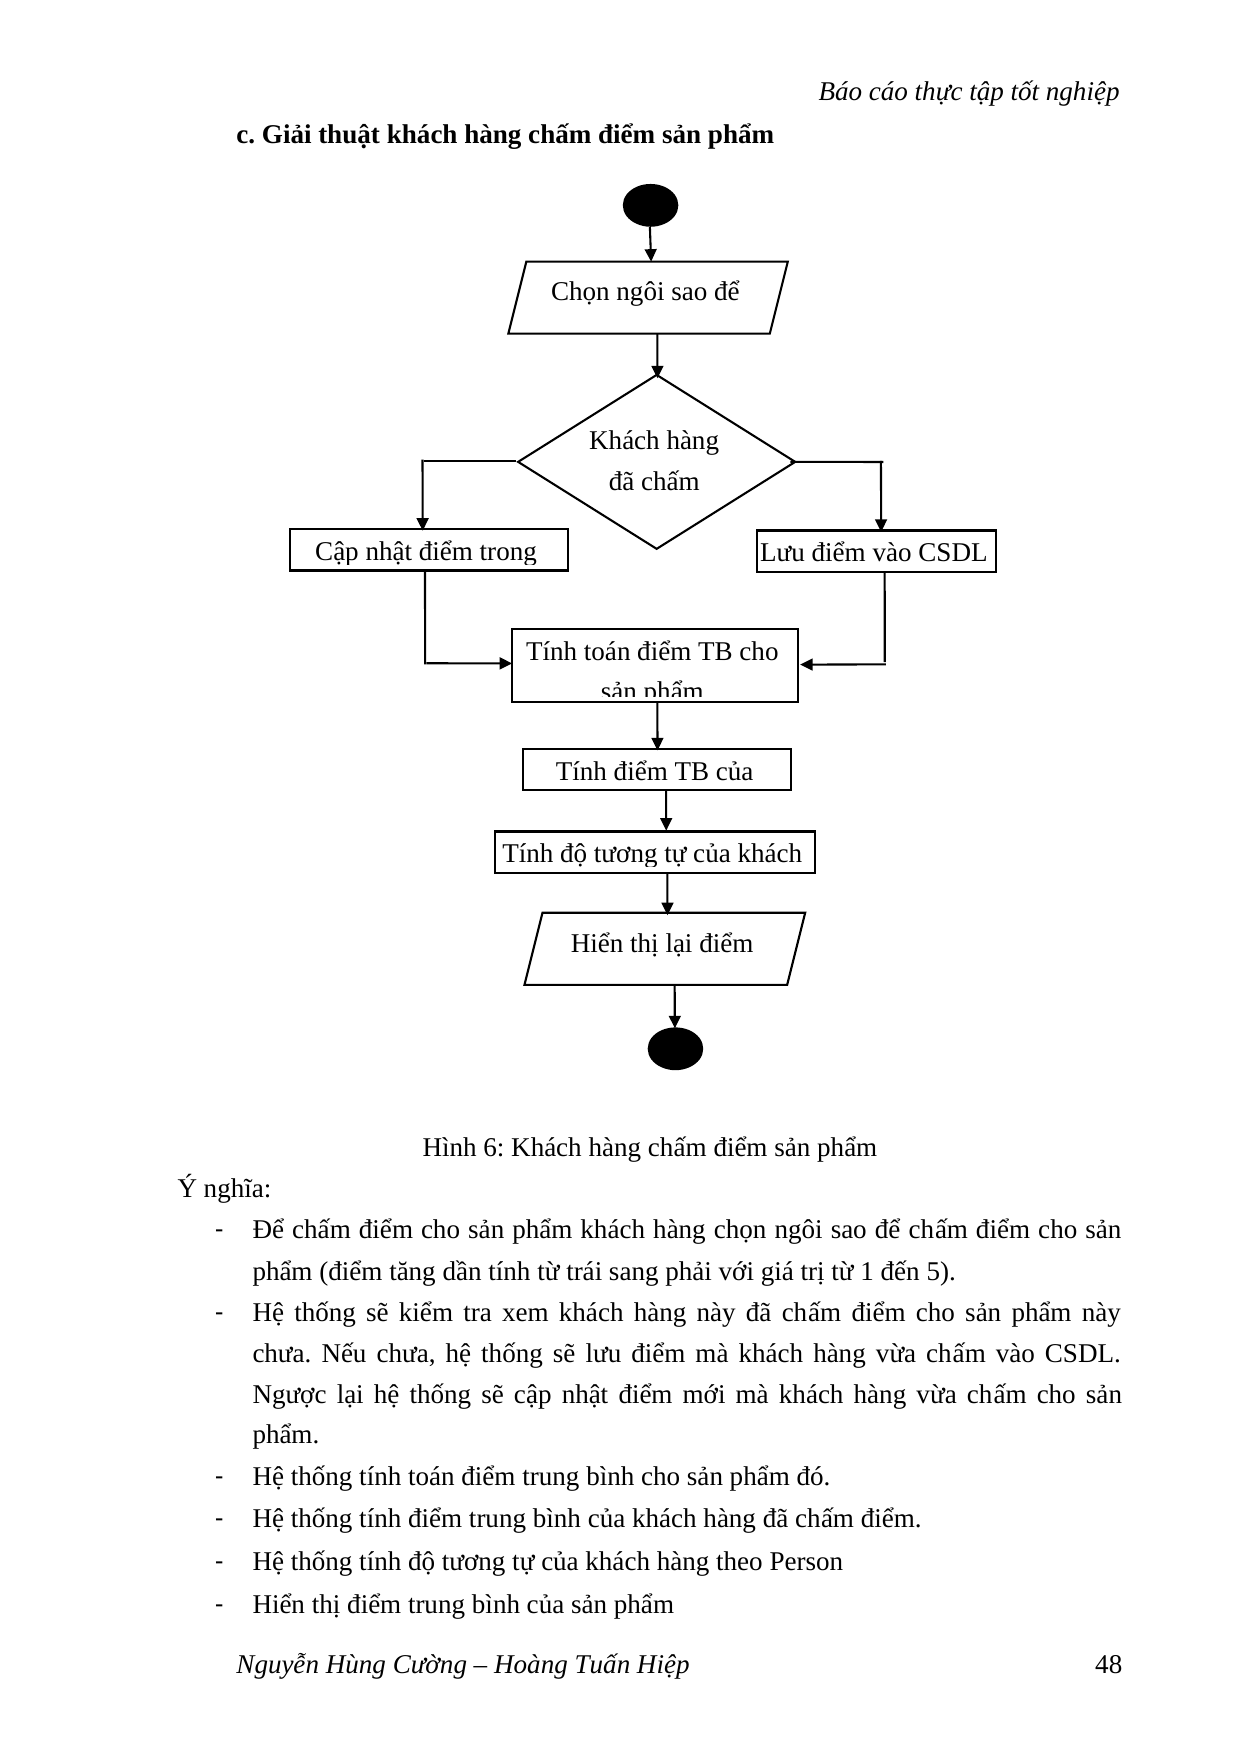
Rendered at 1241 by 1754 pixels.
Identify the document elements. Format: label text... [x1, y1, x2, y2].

list Hiển thị điểm trung bình của sản phẩm [215, 1587, 1122, 1620]
list Để chấm điểm cho sản phẩm khách hàng chọn ngôi sao để chấm điểm cho sản phẩm (điểm tăng dần tính từ trái sang phải với giá trị từ 1 đến 5). [215, 1212, 1122, 1286]
text Hình 6: Khách hàng chấm điểm sản phẩm [177, 1132, 1122, 1163]
list Hệ thống sẽ kiểm tra xem khách hàng này đã chấm điểm cho sản phẩm này chưa. Nếu chưa, hệ thống sẽ lưu điểm mà khách hàng vừa chấm vào CSDL. Ngược lại hệ thống sẽ cập nhật điểm mới mà khách hàng vừa chấm cho sản phẩm. [215, 1295, 1122, 1449]
list Hệ thống tính toán điểm trung bình cho sản phẩm đó. [215, 1459, 1122, 1492]
text Ý nghĩa: [177, 1172, 1122, 1203]
text c. Giải thuật khách hàng chấm điểm sản phẩm [177, 118, 1122, 149]
list Hệ thống tính điểm trung bình của khách hàng đã chấm điểm. [215, 1502, 1122, 1534]
list Hệ thống tính độ tương tự của khách hàng theo Person [215, 1544, 1122, 1577]
